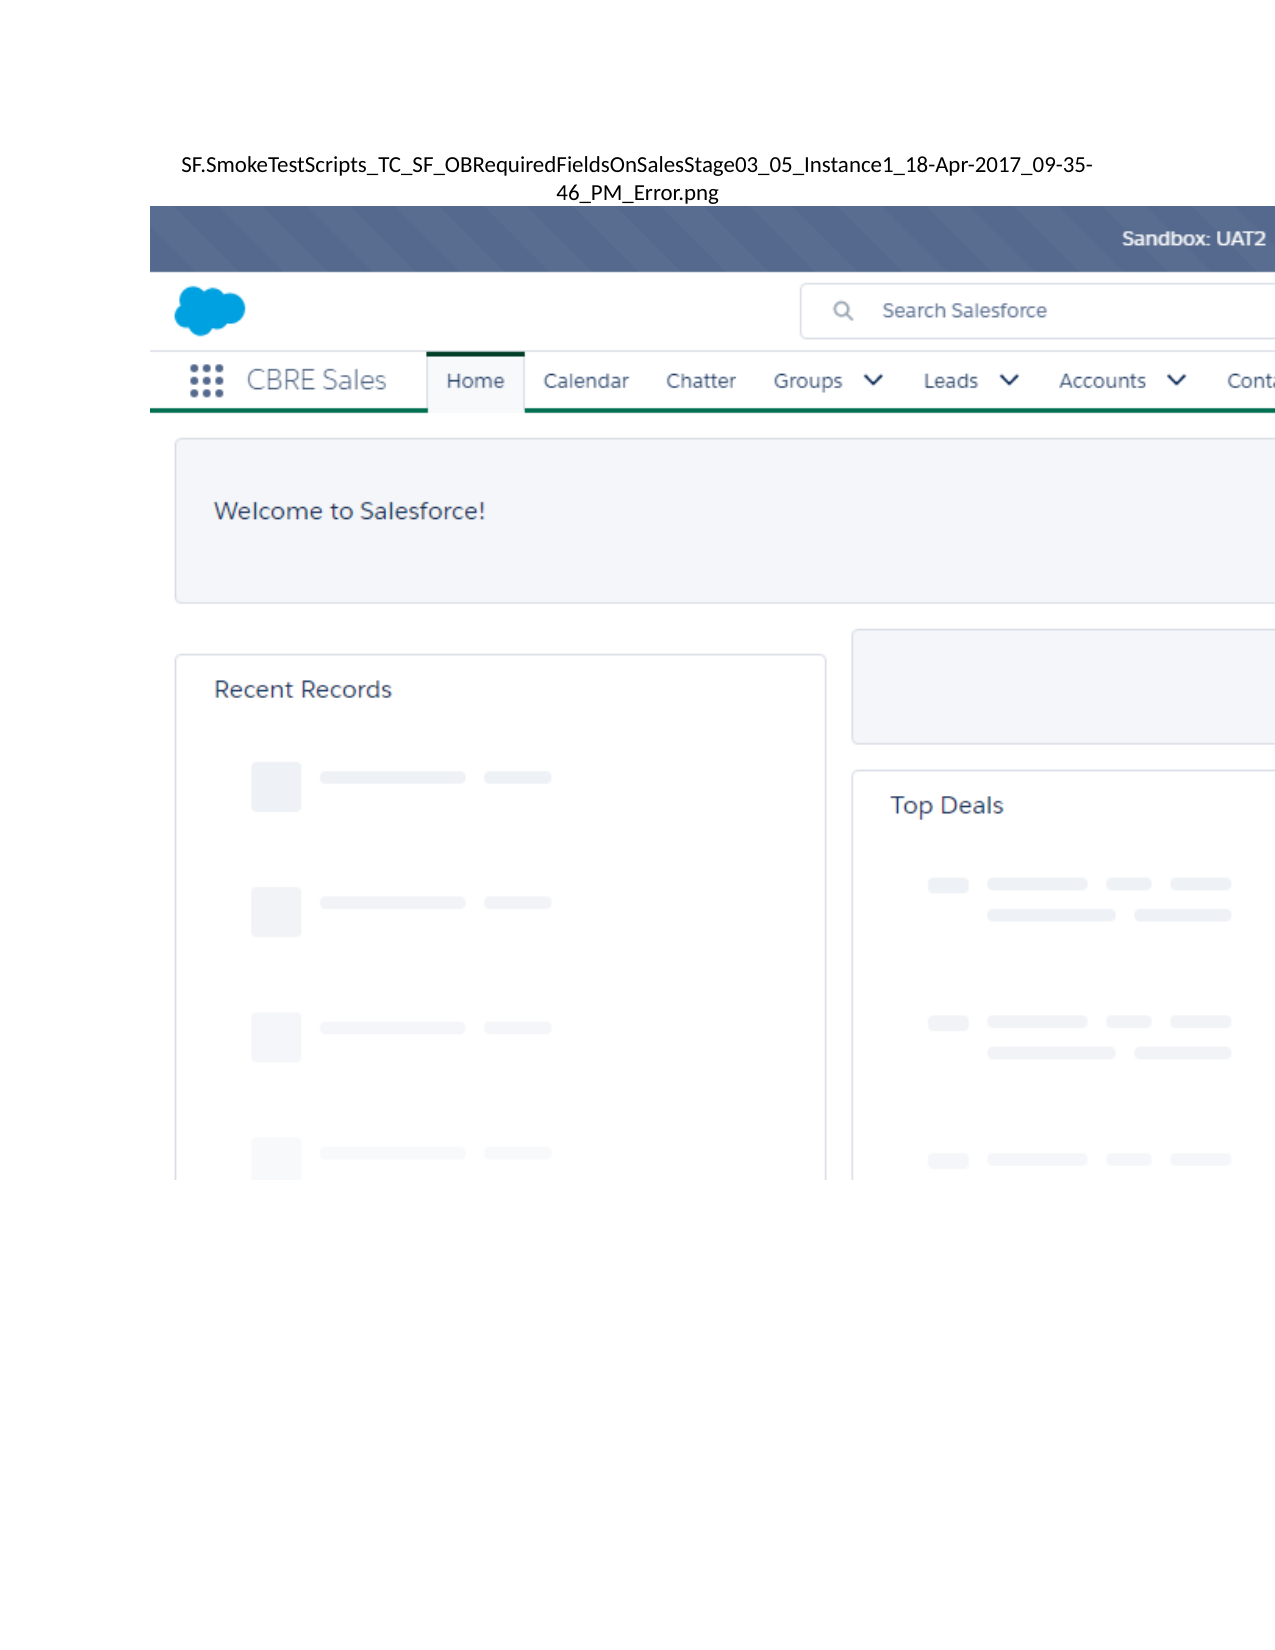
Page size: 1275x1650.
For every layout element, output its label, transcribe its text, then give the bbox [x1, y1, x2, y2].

text SF.SmokeTestScripts_TC_SF_OBRequiredFieldsOnSalesStage03_05_Instance1_18-Apr-2017_09-35-46_PM_Error.png [150, 150, 1125, 218]
picture [150, 218, 1275, 1192]
